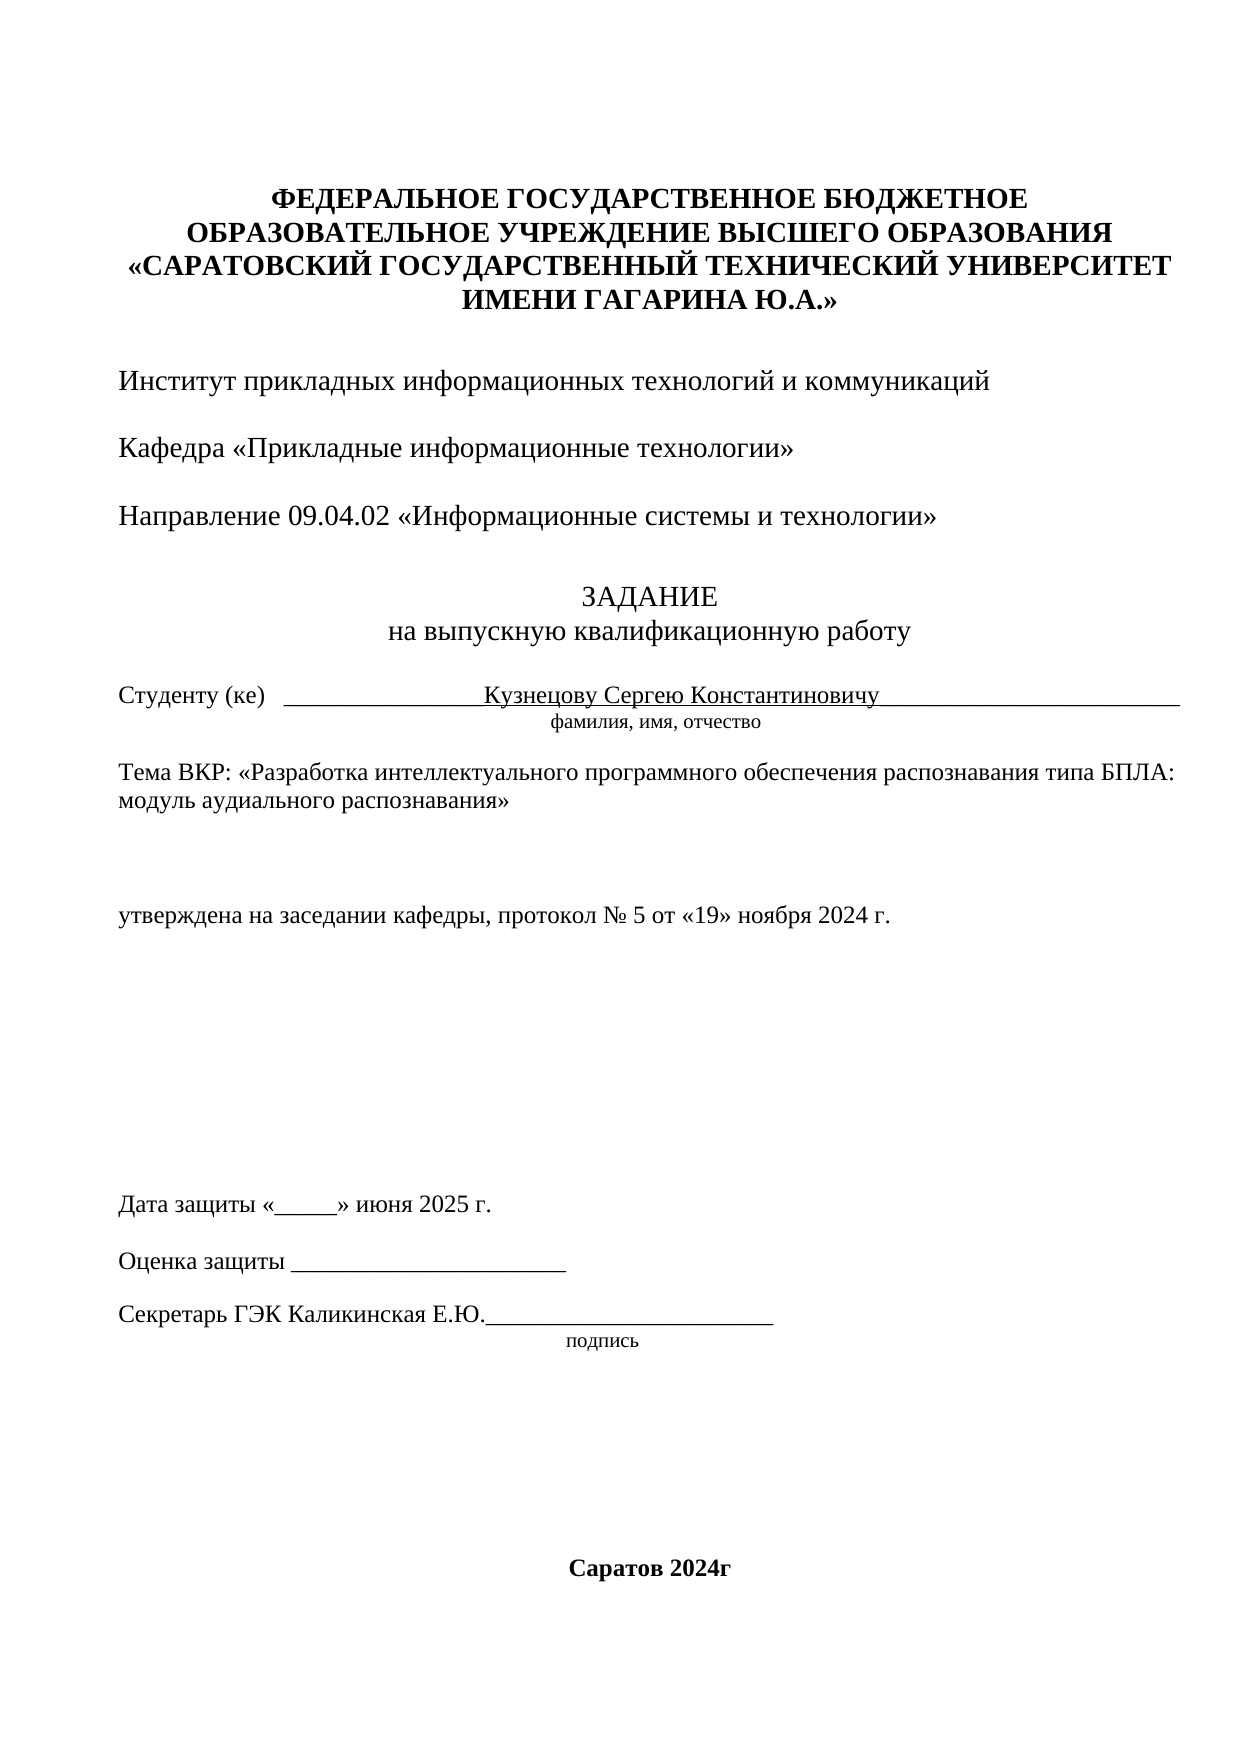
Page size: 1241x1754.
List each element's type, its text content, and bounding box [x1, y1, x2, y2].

text Саратов 2024г [118, 1553, 1181, 1582]
text фамилия, имя, отчество [118, 709, 1181, 733]
text Дата защиты «_____» июня 2025 г. [118, 1189, 1181, 1217]
text ЗАДАНИЕ [118, 579, 1181, 613]
text ФЕДЕРАЛЬНОЕ ГОСУДАРСТВЕННОЕ БЮДЖЕТНОЕ [118, 181, 1181, 215]
text Тема ВКР: «Разработка интеллектуального программного обеспечения распознавания типа БПЛА: модуль аудиального распознавания» [118, 757, 1181, 814]
text подпись [118, 1328, 1181, 1352]
text «САРАТОВСКИЙ ГОСУДАРСТВЕННЫЙ ТЕХНИЧЕСКИЙ УНИВЕРСИТЕТ [118, 248, 1181, 282]
text Студенту (ке) ________________Кузнецову Сергею Константиновичу________________________ [118, 680, 1181, 709]
text Секретарь ГЭК Каликинская Е.Ю._______________________ [118, 1299, 1181, 1328]
text Кафедра «Прикладные информационные технологии» [118, 431, 1181, 464]
text ИМЕНИ ГАГАРИНА Ю.А.» [118, 282, 1181, 315]
text Направление 09.04.02 «Информационные системы и технологии» [118, 498, 1181, 531]
text на выпускную квалификационную работу [118, 613, 1181, 646]
text ОБРАЗОВАТЕЛЬНОЕ УЧРЕЖДЕНИЕ ВЫСШЕГО ОБРАЗОВАНИЯ [118, 215, 1181, 248]
text Институт прикладных информационных технологий и коммуникаций [118, 363, 1181, 397]
text Оценка защиты ______________________ [118, 1246, 1181, 1275]
text утверждена на заседании кафедры, протокол № 5 от «19» ноября 2024 г. [118, 901, 1181, 929]
